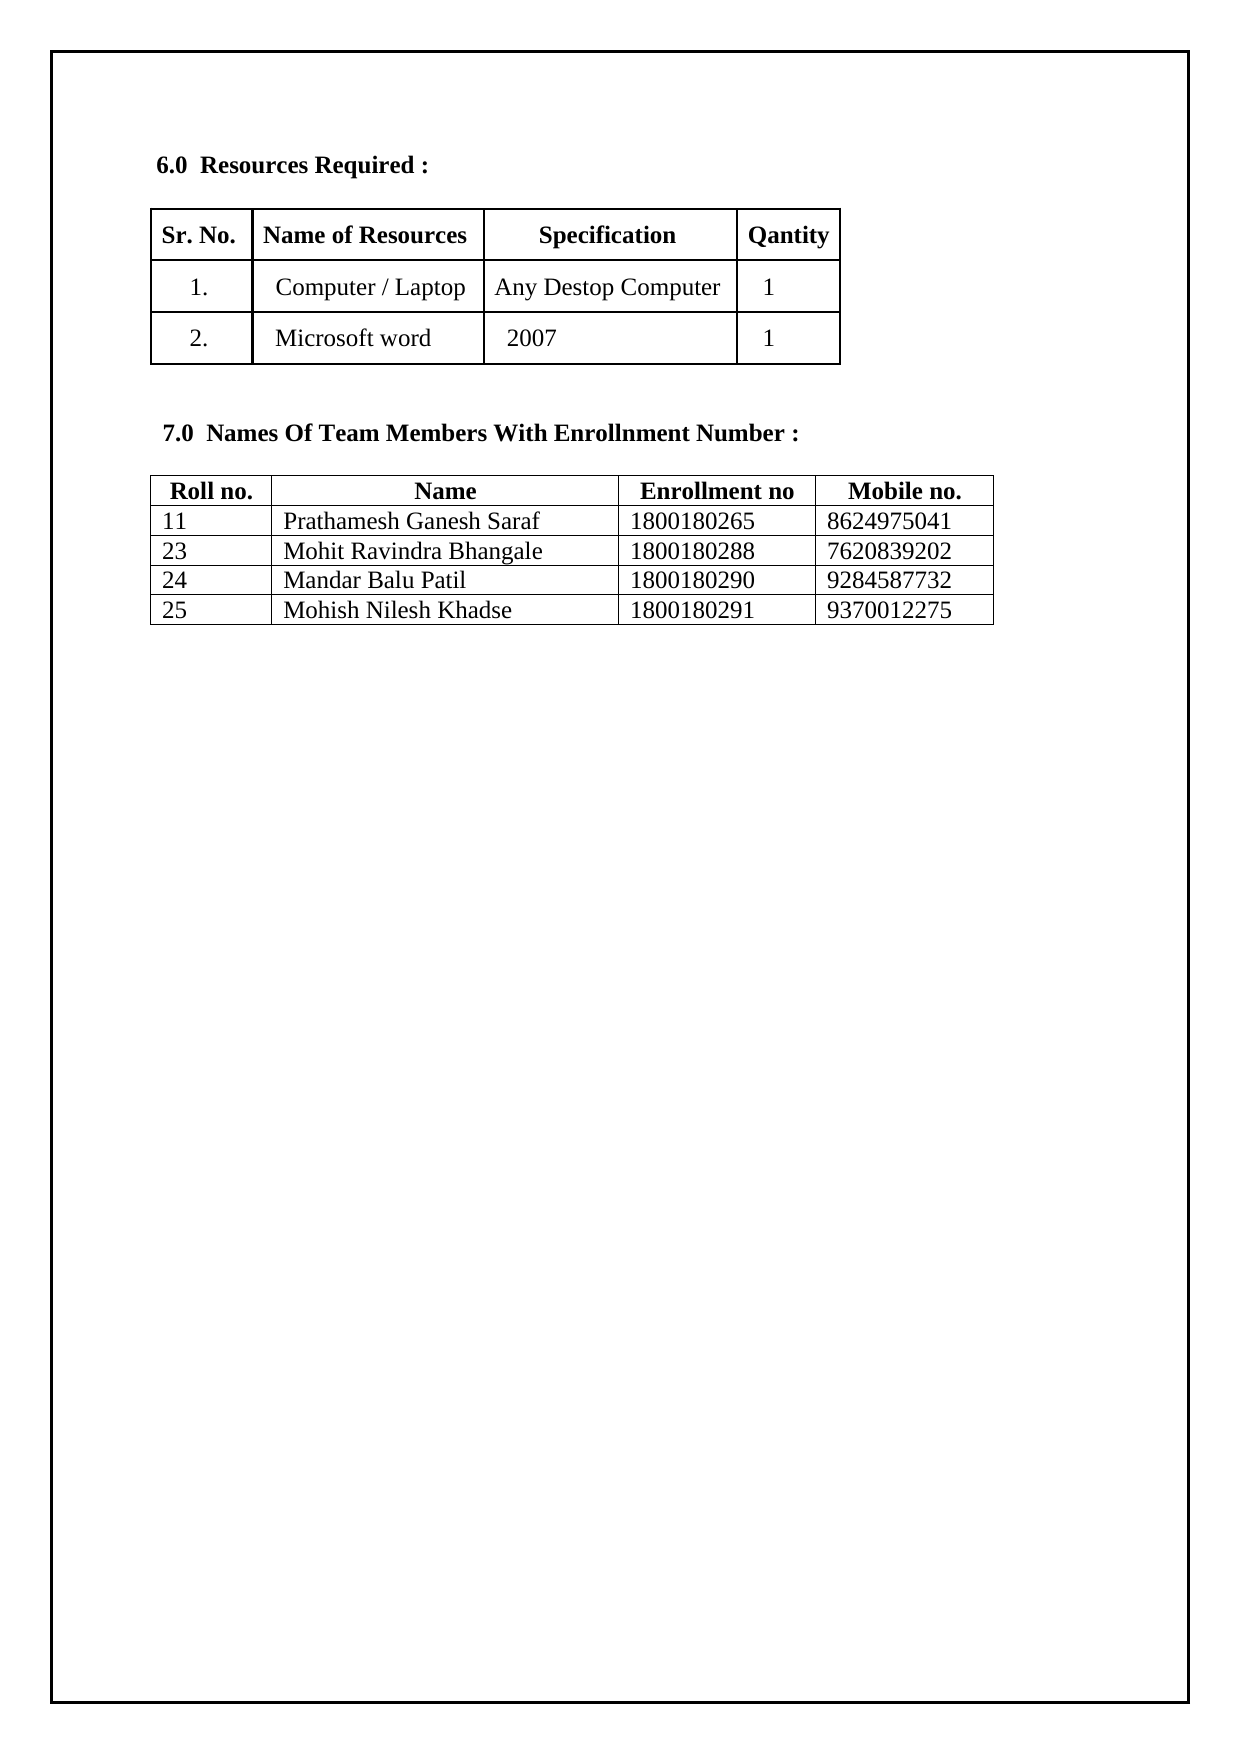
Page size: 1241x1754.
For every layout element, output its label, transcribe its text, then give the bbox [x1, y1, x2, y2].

table_cell Mohit Ravindra Bhangale [272, 536, 618, 564]
table_cell 1800180288 [619, 536, 815, 564]
table_cell 1800180265 [619, 506, 815, 535]
table_header Mobile no. [816, 476, 993, 505]
table_cell 9370012275 [816, 595, 993, 624]
table_header Name of Resources [254, 210, 483, 259]
table_cell 25 [151, 595, 271, 624]
table_header Sr. No. [152, 210, 251, 259]
table_header Name [272, 476, 618, 505]
table_header Enrollment no [619, 476, 815, 505]
table_cell 2. [152, 313, 251, 362]
table_cell Mohish Nilesh Khadse [272, 595, 618, 624]
table_cell 2007 [485, 313, 736, 362]
table_cell 1800180291 [619, 595, 815, 624]
table_cell 1 [738, 313, 839, 362]
table_cell Mandar Balu Patil [272, 566, 618, 594]
table_cell 8624975041 [816, 506, 993, 535]
table_header Qantity [738, 210, 839, 259]
table_cell 7620839202 [816, 536, 993, 564]
table_cell Any Destop Computer [485, 261, 736, 311]
text 6.0 Resources Required : [150, 150, 1090, 179]
table_cell Microsoft word [254, 313, 483, 362]
table_cell 1 [738, 261, 839, 311]
table_cell Computer / Laptop [254, 261, 483, 311]
text 7.0 Names Of Team Members With Enrollnment Number : [162, 418, 1090, 475]
table_header Roll no. [151, 476, 271, 505]
table_cell 11 [151, 506, 271, 535]
table_cell 9284587732 [816, 566, 993, 594]
table_header Specification [485, 210, 736, 259]
table_cell 1. [152, 261, 251, 311]
table_cell Prathamesh Ganesh Saraf [272, 506, 618, 535]
table_cell 24 [151, 566, 271, 594]
table_cell 23 [151, 536, 271, 564]
table_cell 1800180290 [619, 566, 815, 594]
